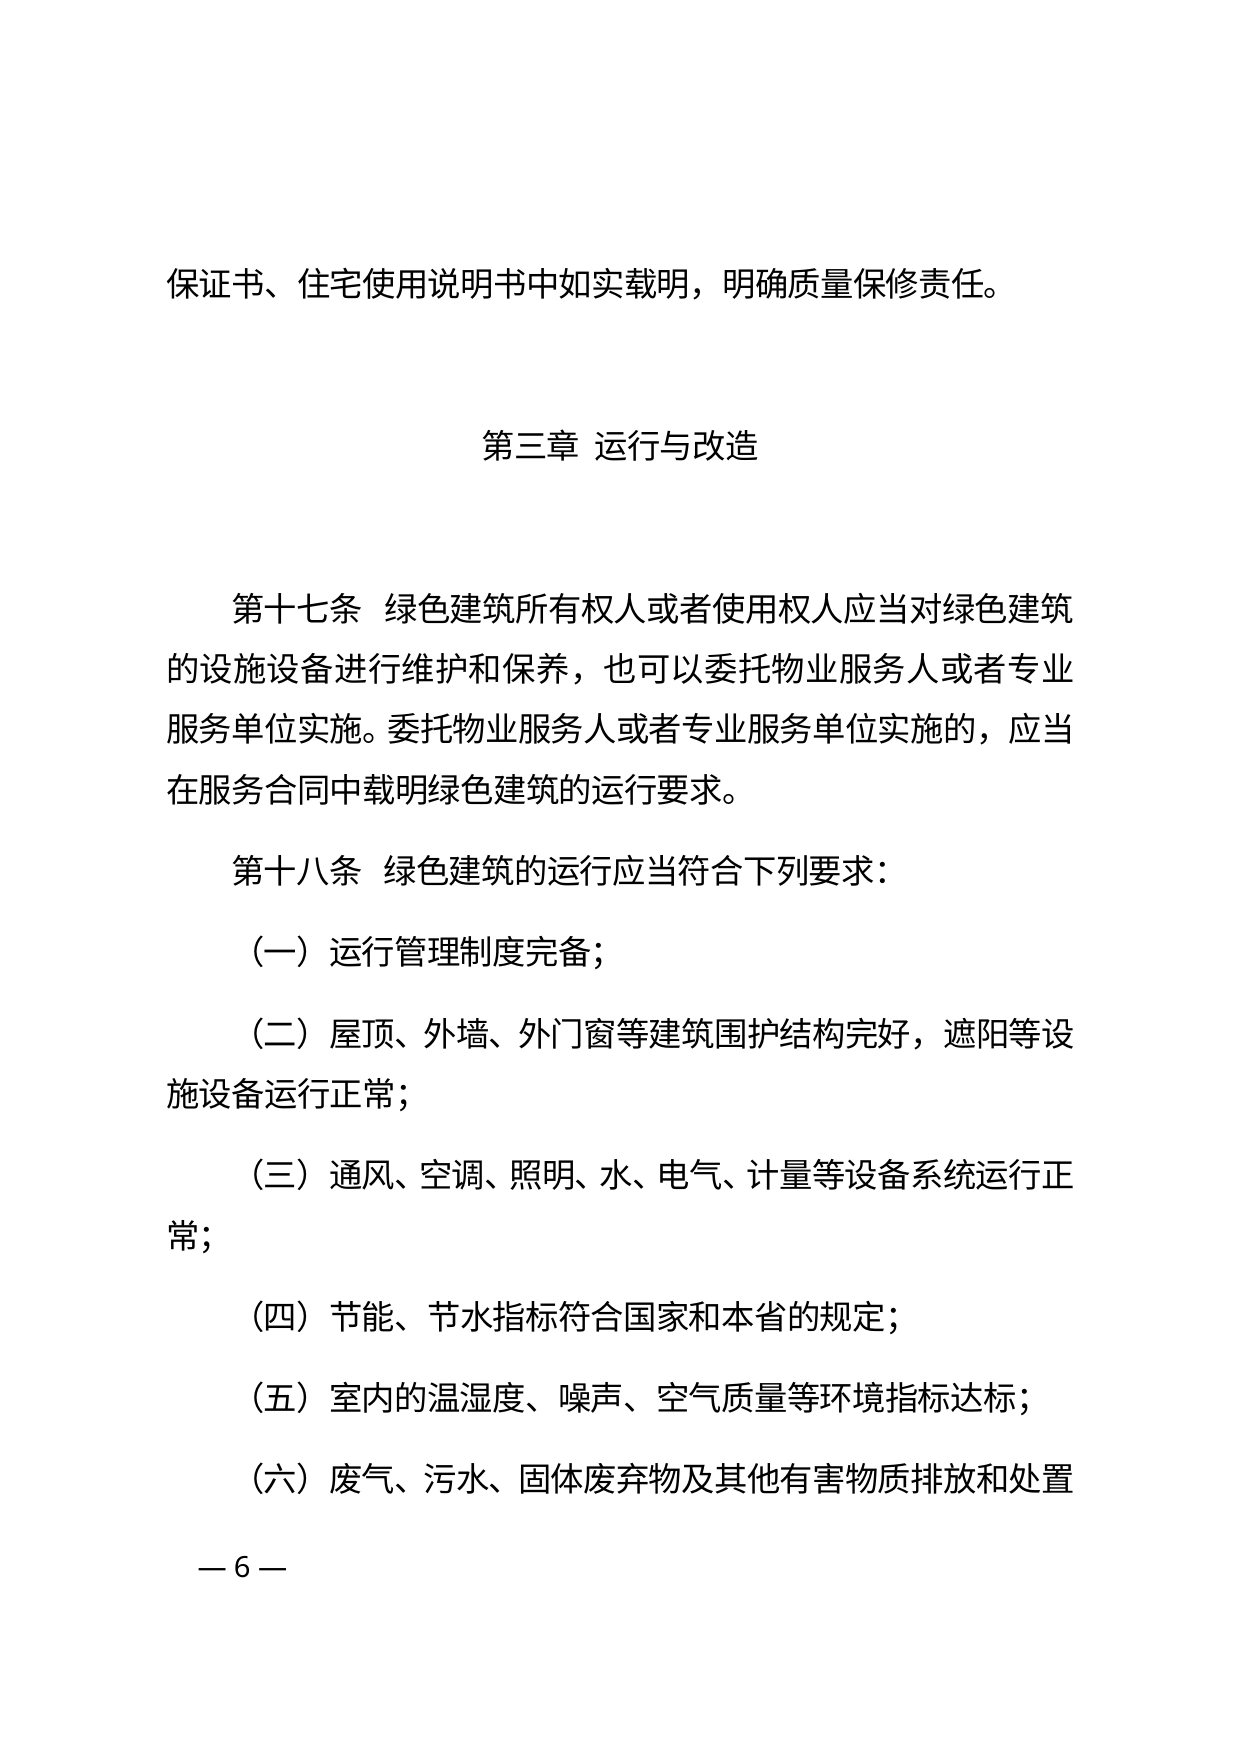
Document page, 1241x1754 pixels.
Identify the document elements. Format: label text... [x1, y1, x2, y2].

text （三）通风、空调、照明、水、电气、计量等设备系统运行正常； [167, 1137, 1073, 1258]
text （二）屋顶、外墙、外门窗等建筑围护结构完好，遮阳等设施设备运行正常； [167, 995, 1073, 1116]
text 第十八条 绿色建筑的运行应当符合下列要求： [167, 833, 1073, 893]
text 第三章 运行与改造 [167, 408, 1073, 468]
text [167, 1441, 1073, 1501]
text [167, 245, 1073, 306]
text （一）运行管理制度完备； [167, 914, 1073, 974]
text （四）节能、节水指标符合国家和本省的规定； [167, 1278, 1073, 1339]
text （五）室内的温湿度、噪声、空气质量等环境指标达标； [167, 1360, 1073, 1420]
text 第十七条 绿色建筑所有权人或者使用权人应当对绿色建筑的设施设备进行维护和保养，也可以委托物业服务人或者专业服务单位实施。委托物业服务人或者专业服务单位实施的，应当在服务合同中载明绿色建筑的运行要求。 [167, 570, 1073, 812]
